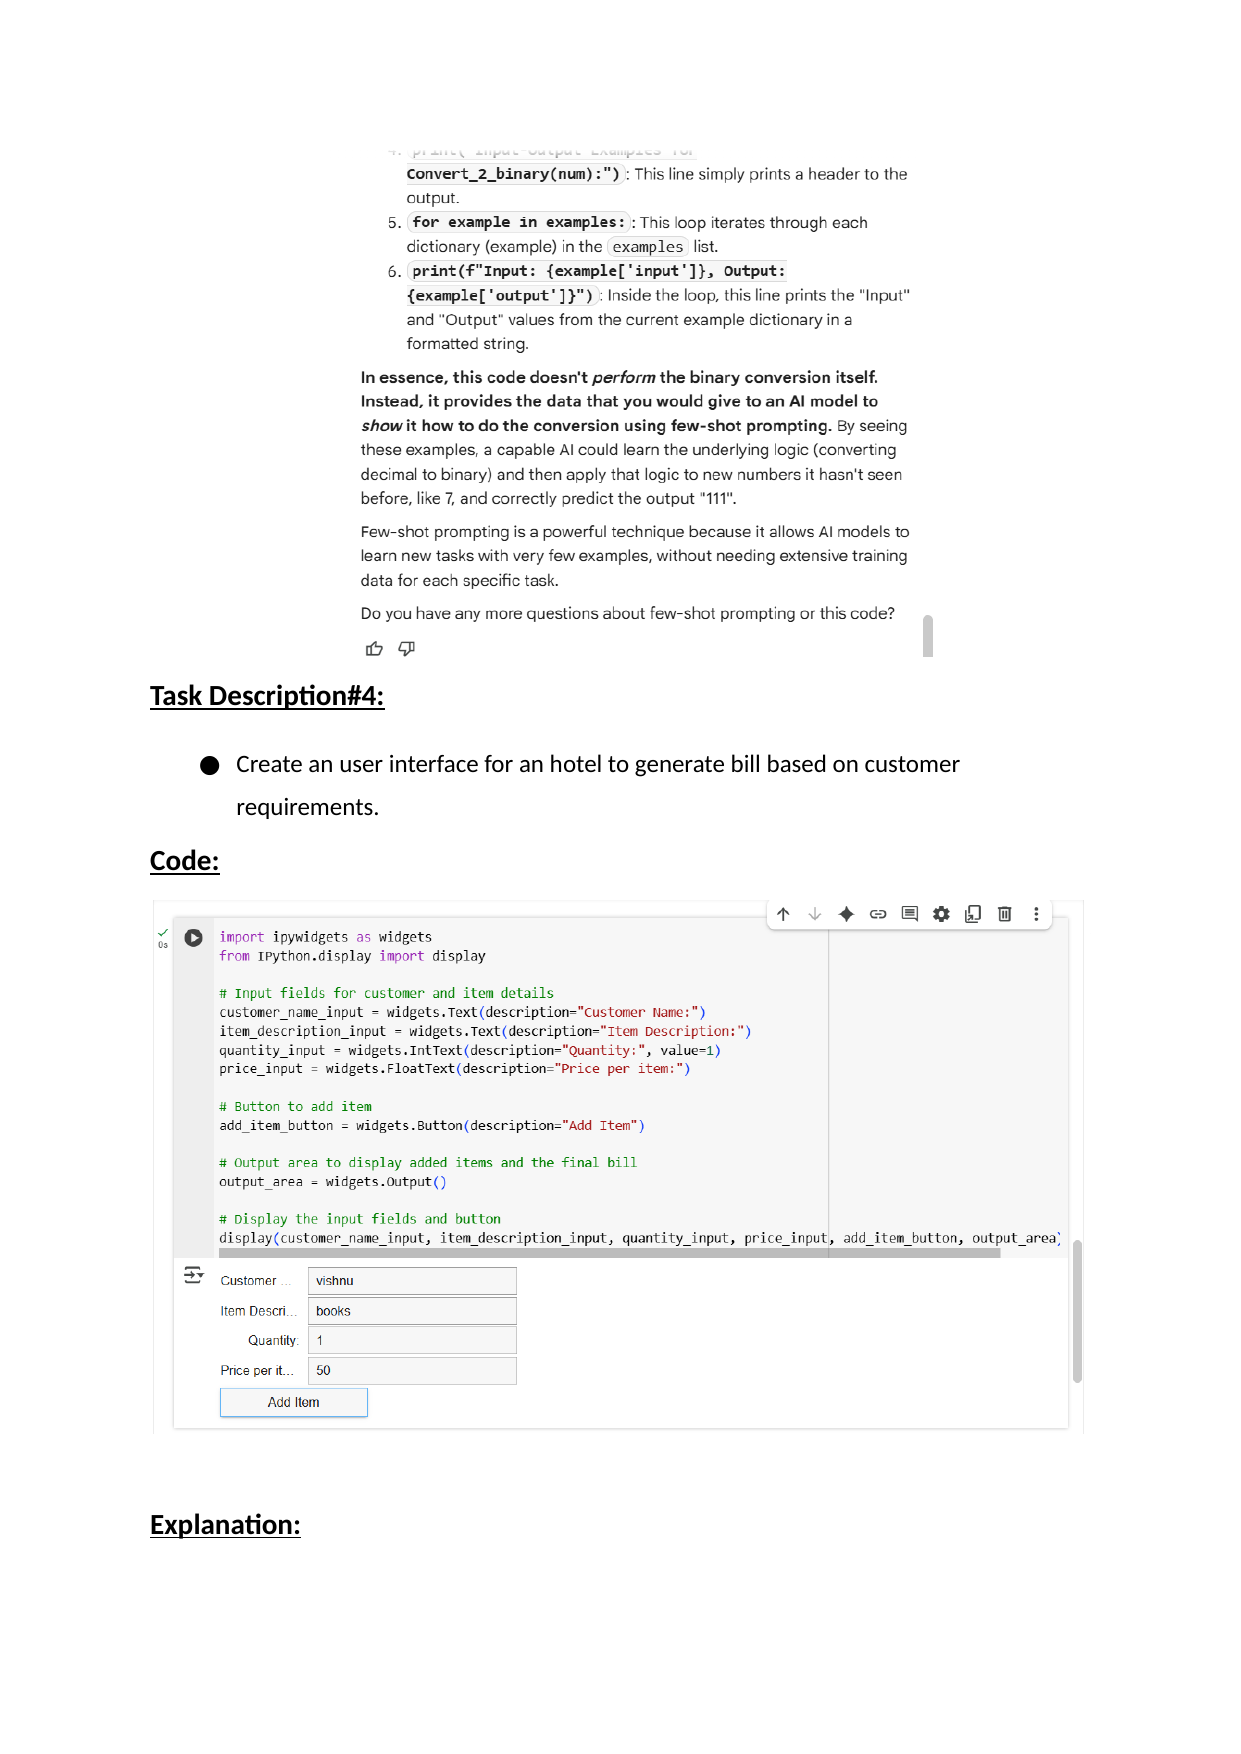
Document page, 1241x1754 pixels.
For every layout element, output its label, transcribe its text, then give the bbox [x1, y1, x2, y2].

picture [150, 900, 1091, 1434]
text Explanation: [150, 1506, 1090, 1542]
list Create an user interface for an hotel to generate bill based on customer requirements. [199, 735, 1090, 821]
text Task Description#4: [150, 677, 1090, 713]
picture [302, 150, 938, 657]
text Code: [150, 842, 1090, 878]
